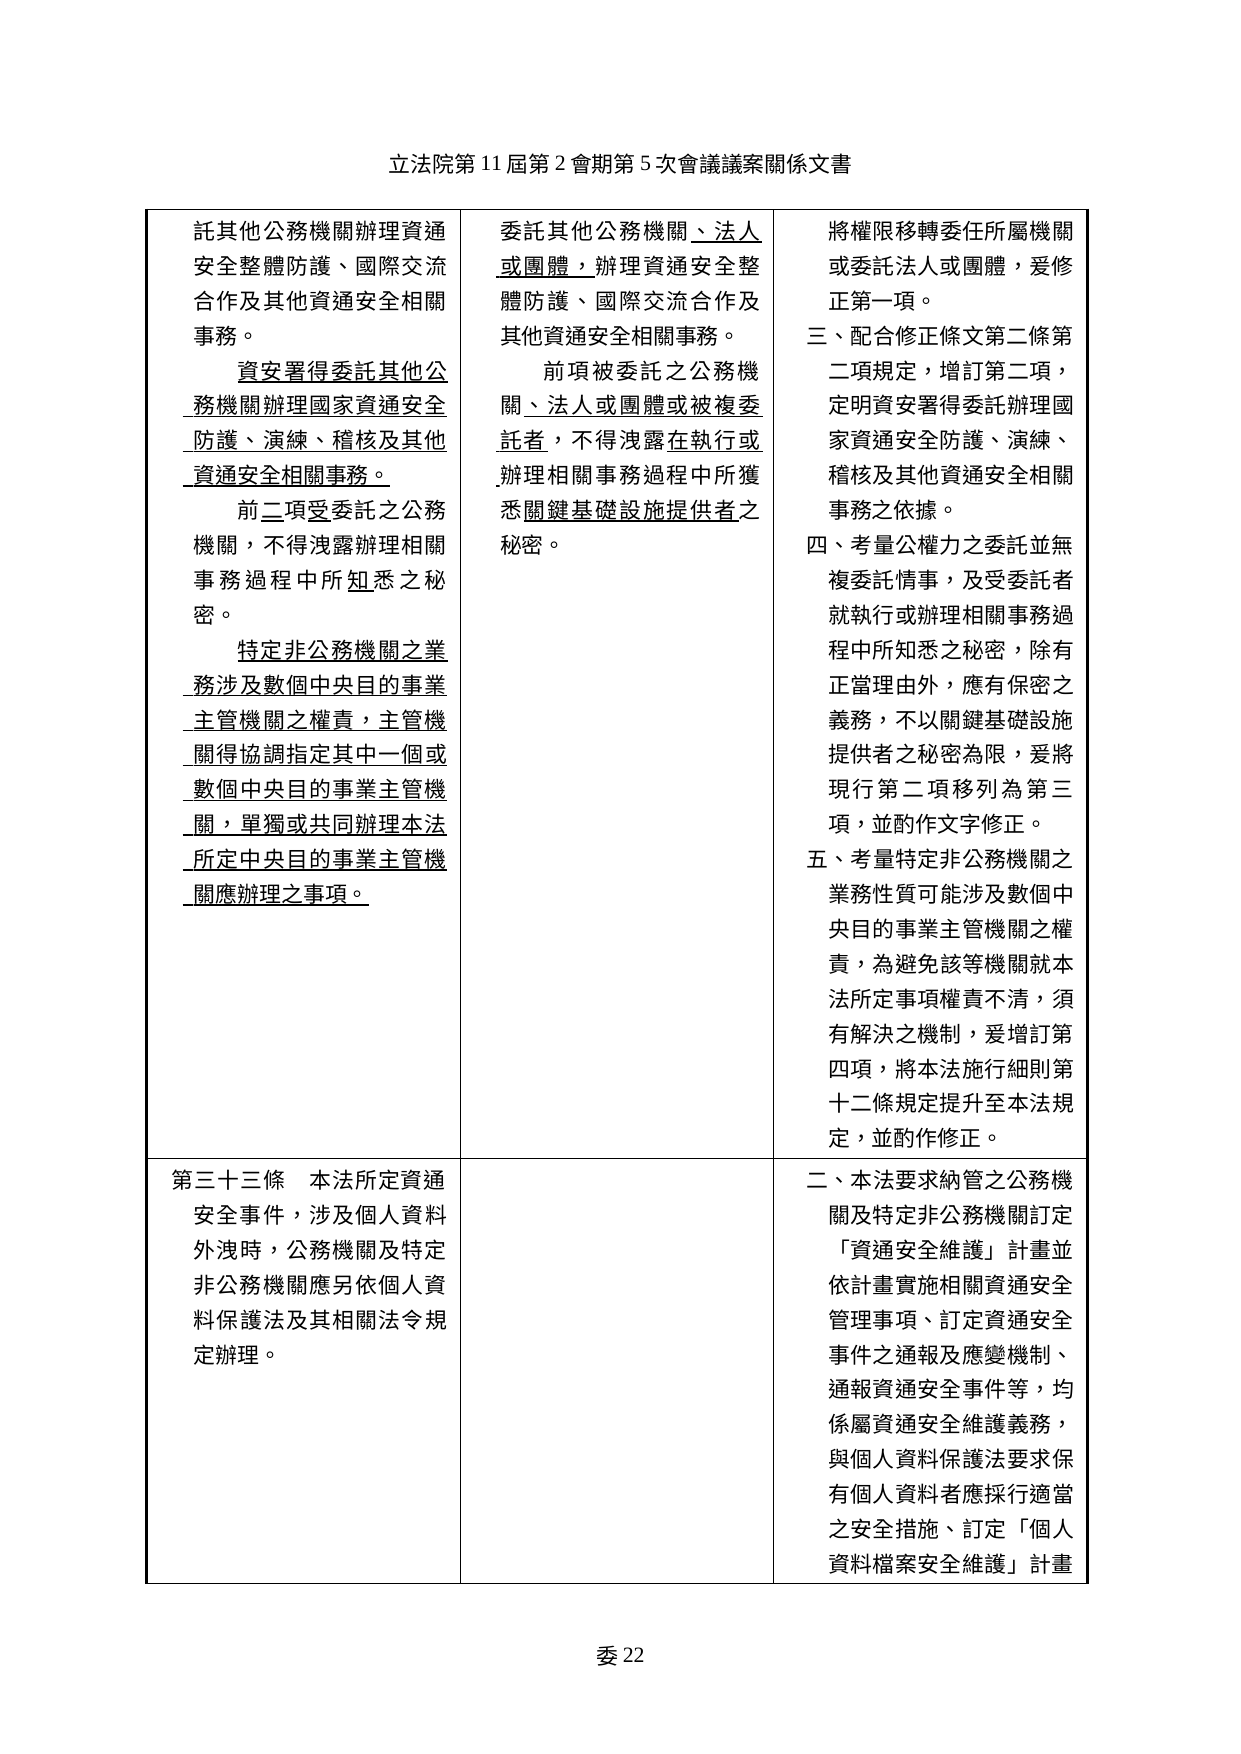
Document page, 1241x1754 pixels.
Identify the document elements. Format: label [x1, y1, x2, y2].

table_cell [148, 1159, 460, 1583]
table_cell [148, 210, 460, 1158]
table_cell [774, 210, 1086, 1158]
table_cell [461, 1159, 773, 1583]
table_cell [461, 210, 773, 1158]
table_cell [774, 1159, 1086, 1583]
